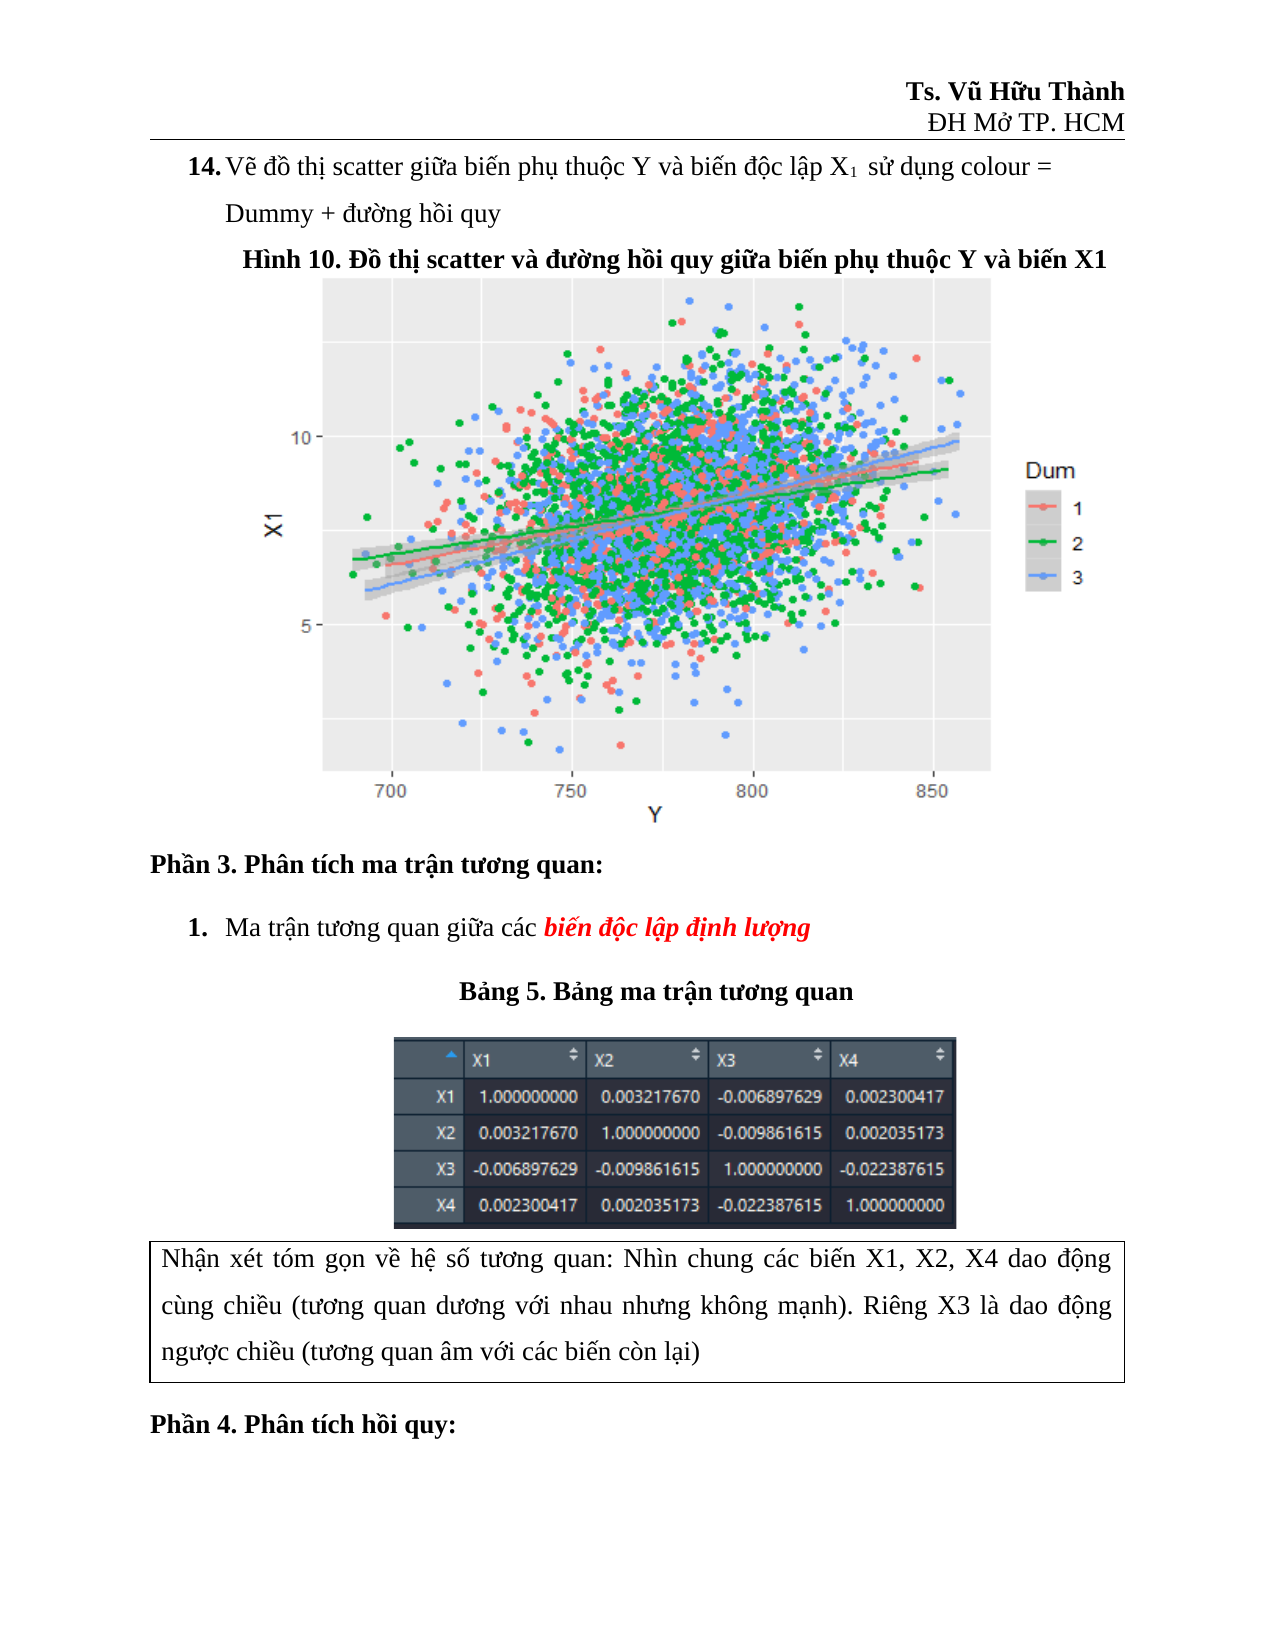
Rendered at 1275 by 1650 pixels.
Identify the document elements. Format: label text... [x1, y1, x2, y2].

picture [393, 1037, 957, 1229]
text Phần 4. Phân tích hồi quy: [150, 1408, 1125, 1439]
picture [254, 274, 1096, 836]
text Phần 3. Phân tích ma trận tương quan: [150, 848, 1125, 879]
list Vẽ đồ thị scatter giữa biến phụ thuộc Y và biến độc lập X1 sử dụng colour = Dummy + đường hồi quy [187, 150, 1125, 228]
text Bảng 5. Bảng ma trận tương quan [187, 974, 1125, 1006]
list Hình 10. Đồ thị scatter và đường hồi quy giữa biến phụ thuộc Y và biến X1 [225, 243, 1125, 274]
table_header Nhận xét tóm gọn về hệ số tương quan: Nhìn chung các biến X1, X2, X4 dao động cùng chiều (tương quan dương với nhau nhưng không mạnh). Riêng X3 là dao động ngược chiều (tương quan âm với các biến còn lại) [151, 1242, 1124, 1382]
list Ma trận tương quan giữa các biến độc lập định lượng [187, 911, 1125, 942]
